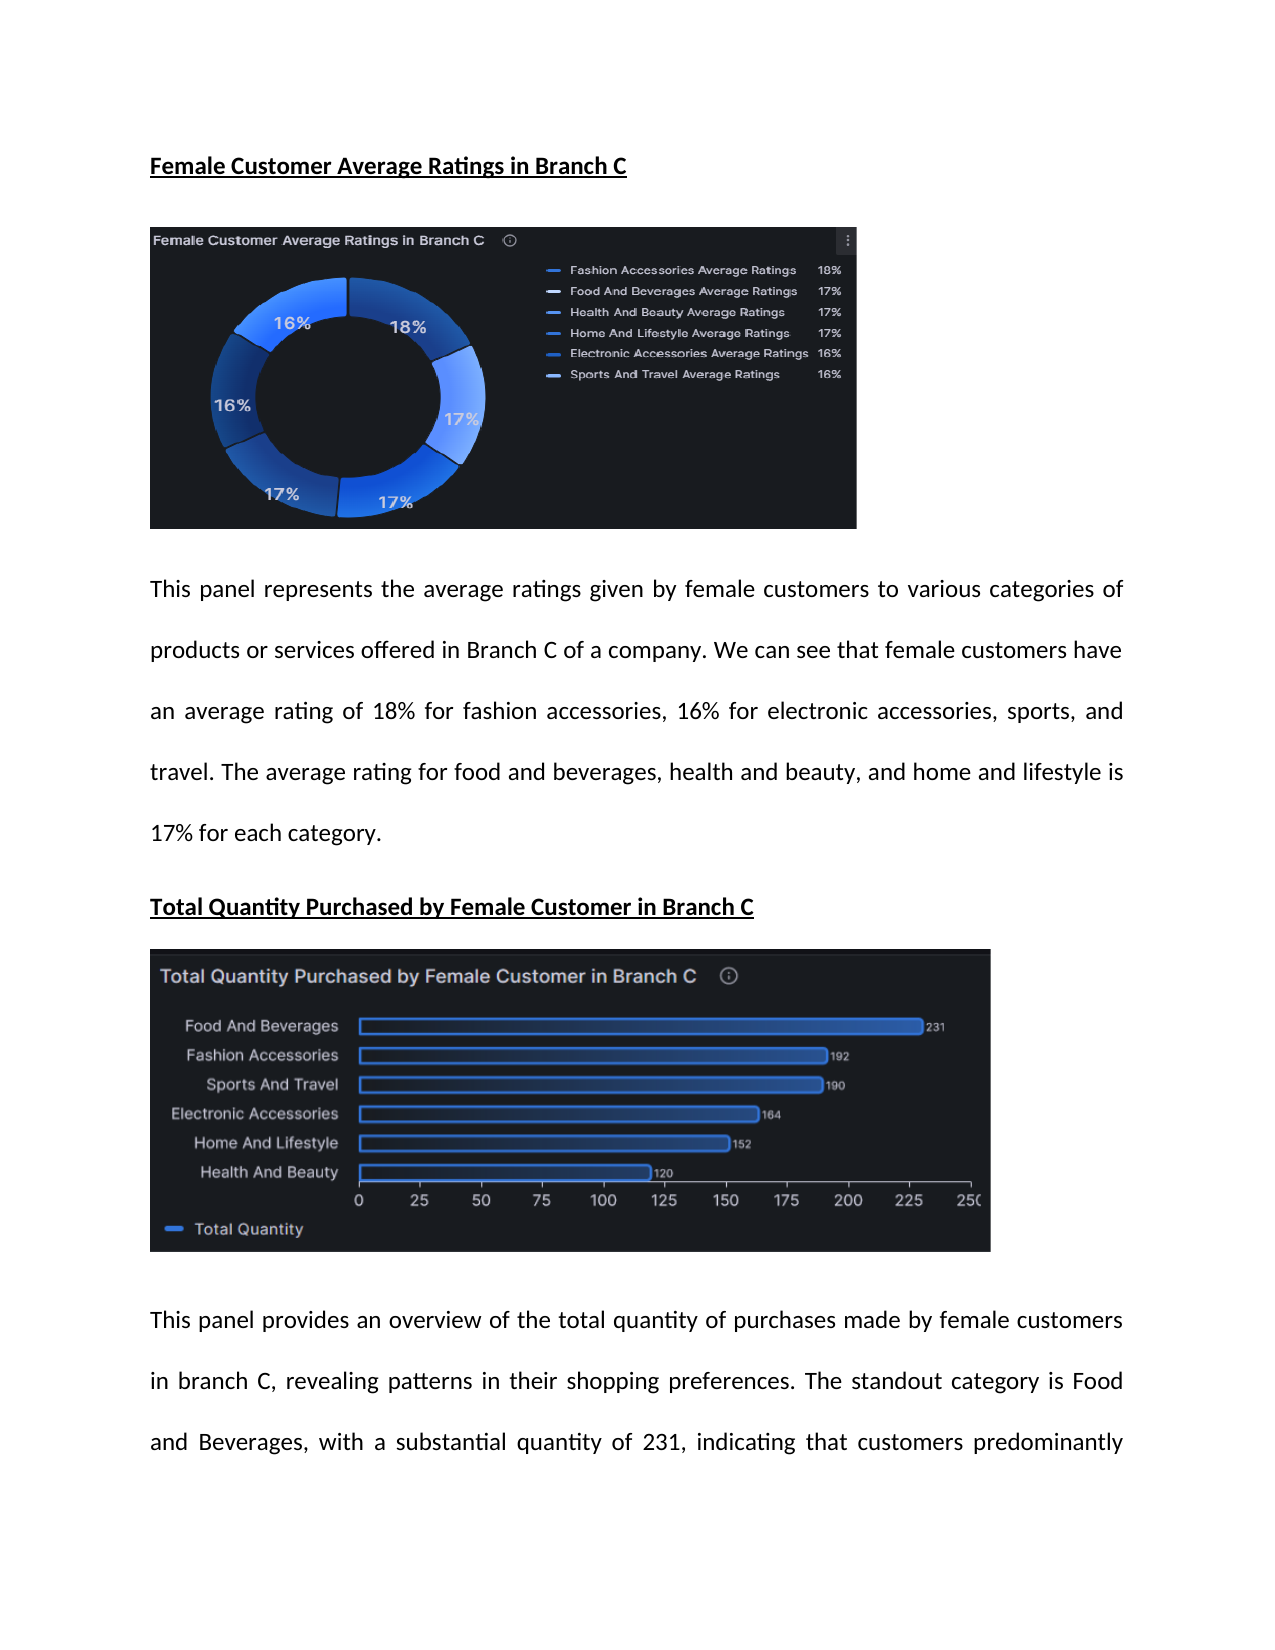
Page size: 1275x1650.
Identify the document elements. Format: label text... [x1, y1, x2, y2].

text Female Customer Average Ratings in Branch C [150, 150, 1125, 181]
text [150, 1304, 1125, 1457]
picture [150, 949, 991, 1252]
picture [150, 227, 857, 529]
text This panel represents the average ratings given by female customers to various categories of products or services offered in Branch C of a company. We can see that female customers have an average rating of 18% for fashion accessories, 16% for electronic accessories, sports, and travel. The average rating for food and beverages, health and beauty, and home and lifestyle is 17% for each category. [150, 573, 1125, 848]
